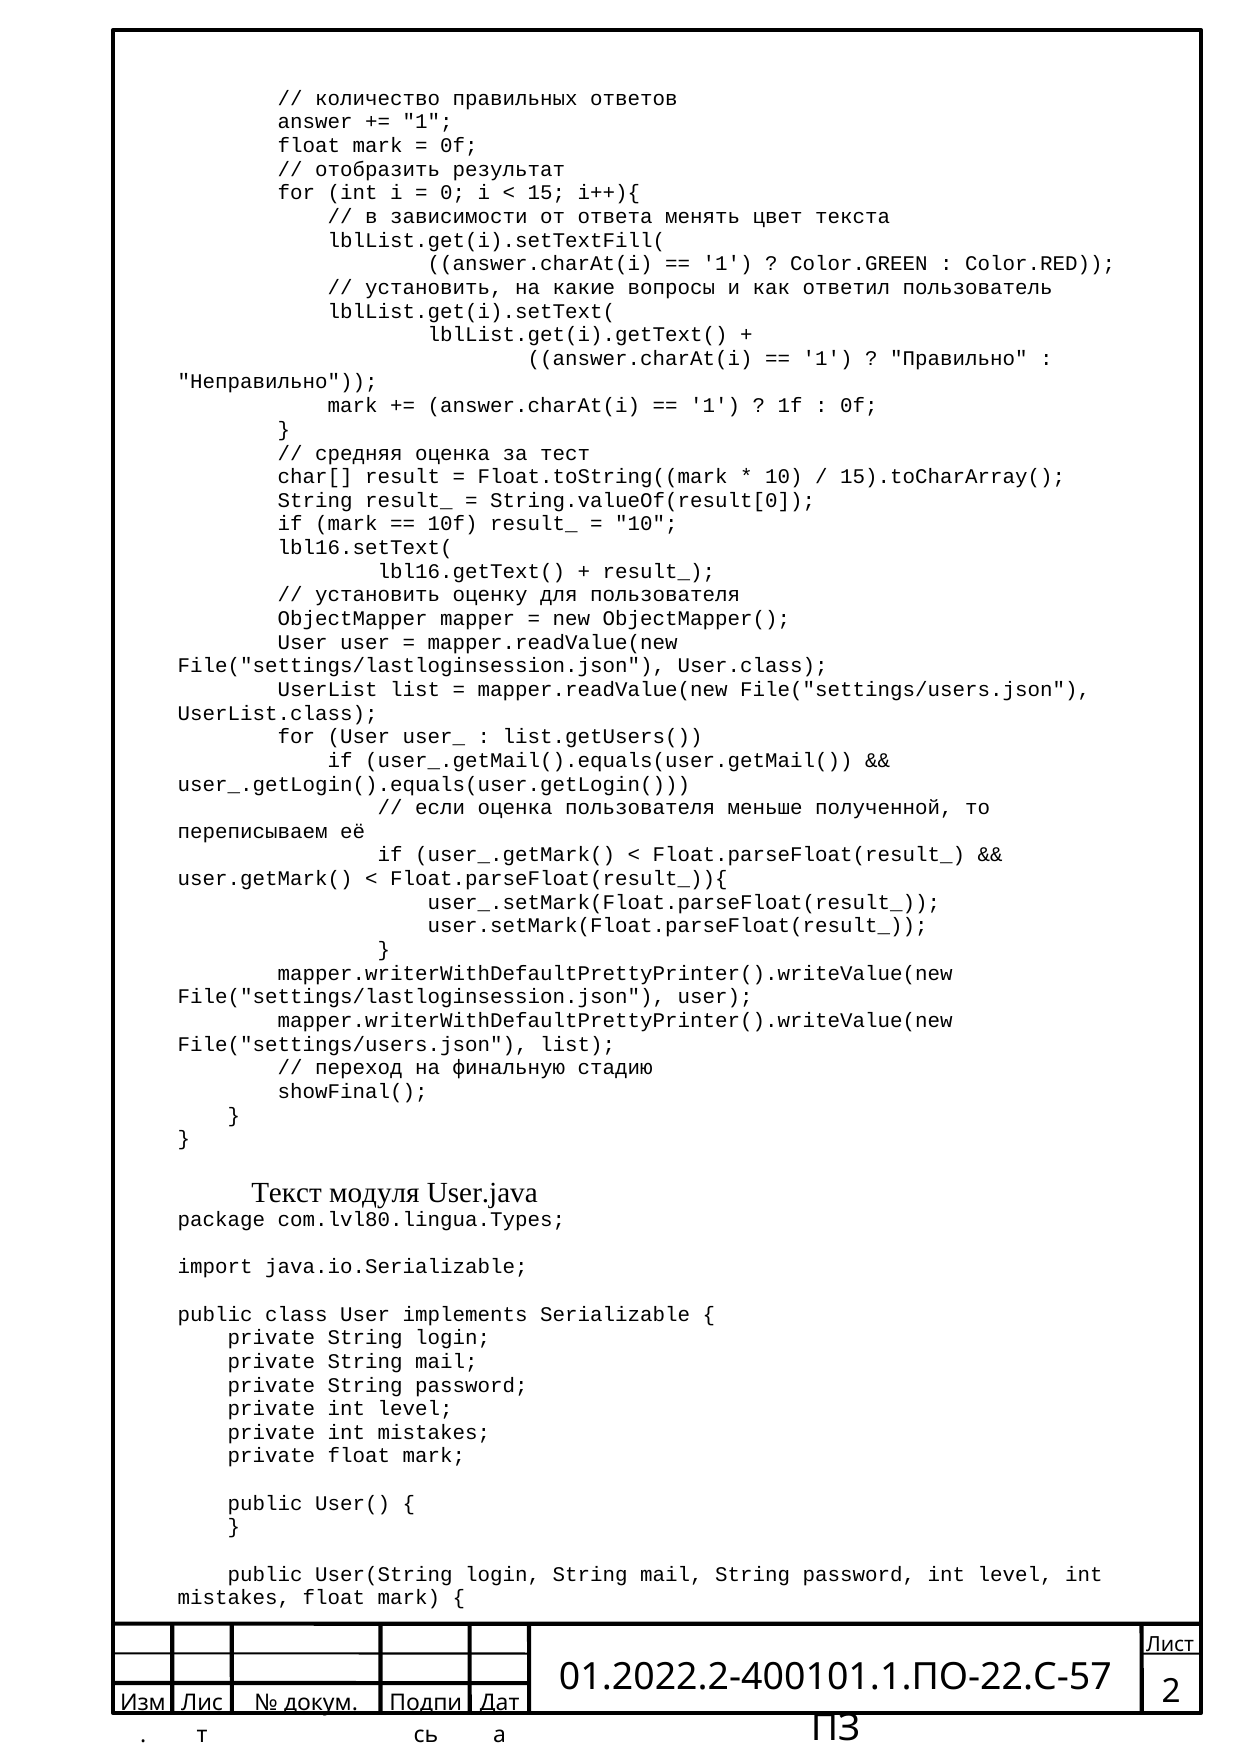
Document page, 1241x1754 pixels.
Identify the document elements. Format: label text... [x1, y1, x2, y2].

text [177, 1209, 1152, 1611]
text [177, 88, 1152, 1152]
text Текст модуля User.java [177, 1176, 1152, 1209]
